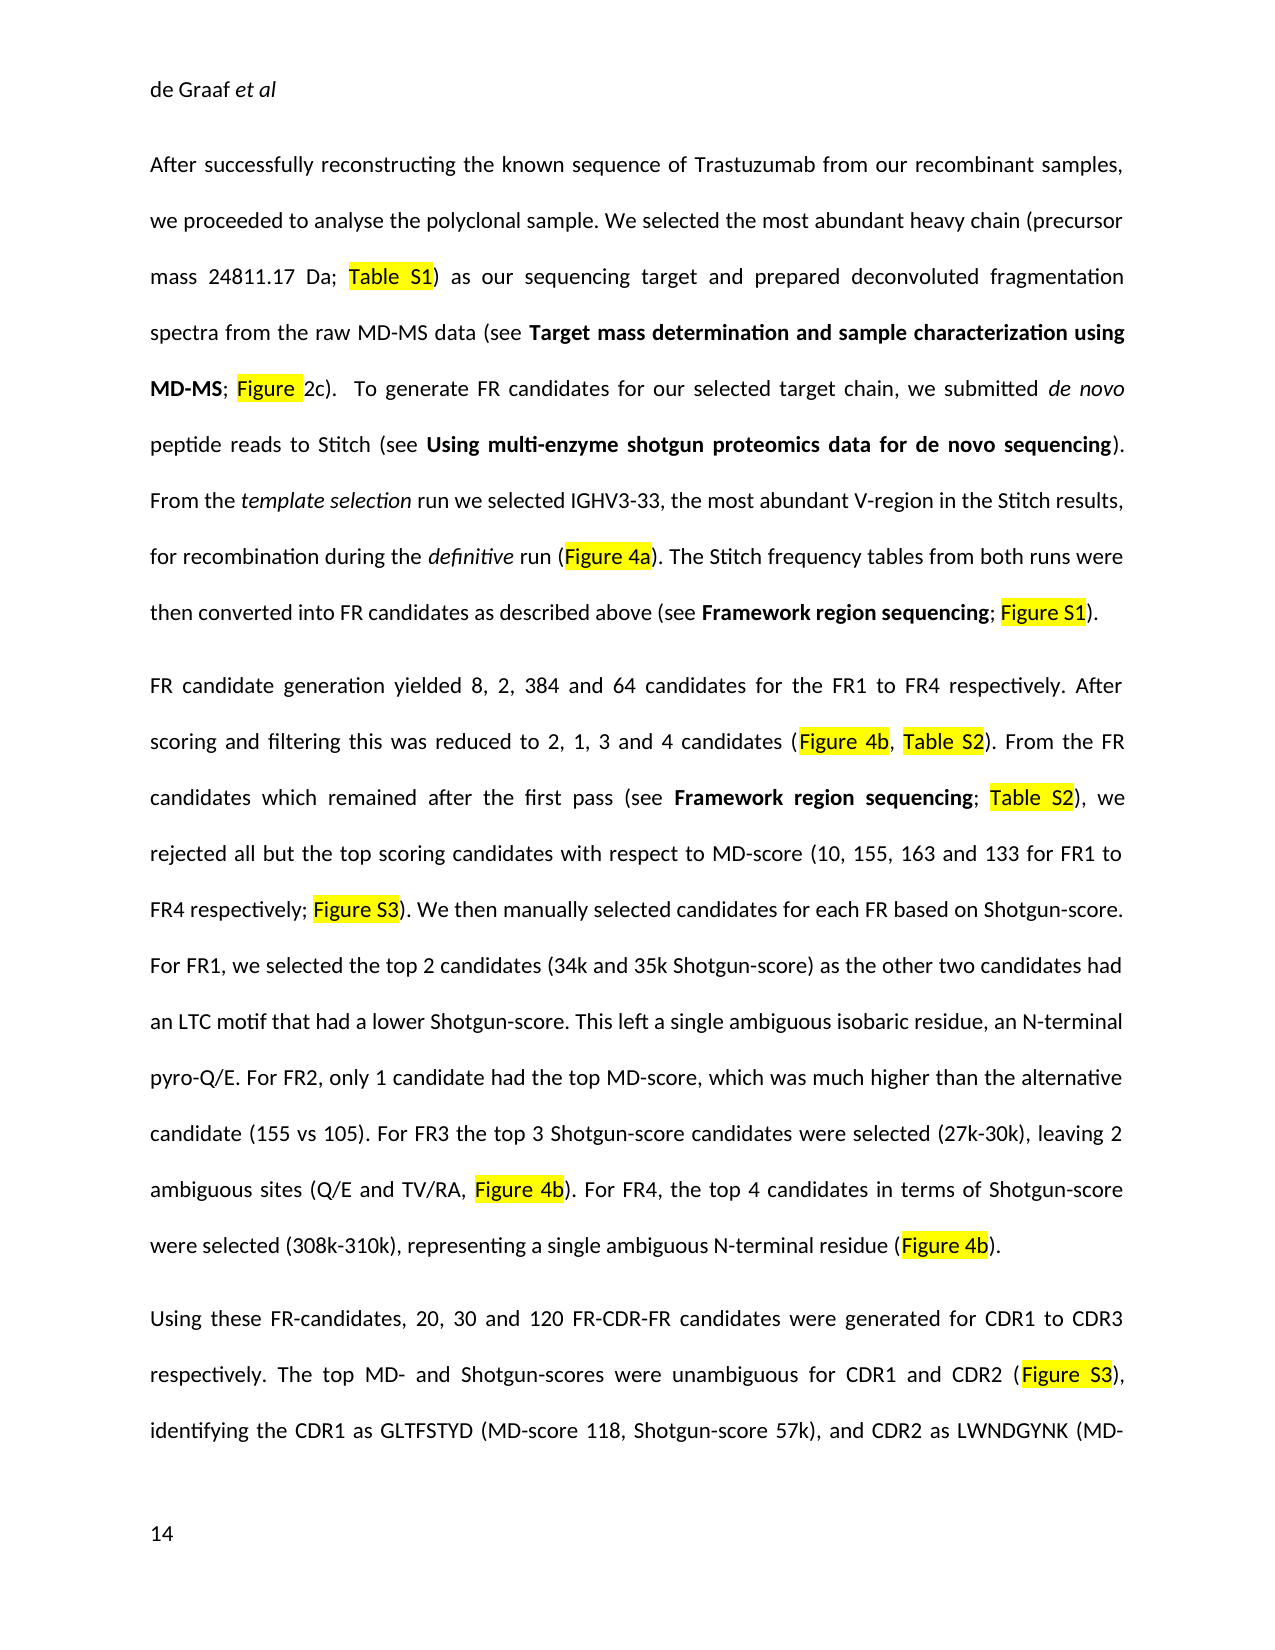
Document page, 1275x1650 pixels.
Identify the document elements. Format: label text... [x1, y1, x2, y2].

text After successfully reconstructing the known sequence of Trastuzumab from our recombinant samples, we proceeded to analyse the polyclonal sample. We selected the most abundant heavy chain (precursor mass 24811.17 Da; Table S1) as our sequencing target and prepared deconvoluted fragmentation spectra from the raw MD-MS data (see Target mass determination and sample characterization using MD-MS; Figure 2c). To generate FR candidates for our selected target chain, we submitted de novo peptide reads to Stitch (see Using multi-enzyme shotgun proteomics data for de novo sequencing). From the template selection run we selected IGHV3-33, the most abundant V-region in the Stitch results, for recombination during the definitive run (Figure 4a). The Stitch frequency tables from both runs were then converted into FR candidates as described above (see Framework region sequencing; Figure S1). [150, 150, 1125, 626]
text FR candidate generation yielded 8, 2, 384 and 64 candidates for the FR1 to FR4 respectively. After scoring and filtering this was reduced to 2, 1, 3 and 4 candidates (Figure 4b, Table S2). From the FR candidates which remained after the first pass (see Framework region sequencing; Table S2), we rejected all but the top scoring candidates with respect to MD-score (10, 155, 163 and 133 for FR1 to FR4 respectively; Figure S3). We then manually selected candidates for each FR based on Shotgun-score. For FR1, we selected the top 2 candidates (34k and 35k Shotgun-score) as the other two candidates had an LTC motif that had a lower Shotgun-score. This left a single ambiguous isobaric residue, an N-terminal pyro-Q/E. For FR2, only 1 candidate had the top MD-score, which was much higher than the alternative candidate (155 vs 105). For FR3 the top 3 Shotgun-score candidates were selected (27k-30k), leaving 2 ambiguous sites (Q/E and TV/RA, Figure 4b). For FR4, the top 4 candidates in terms of Shotgun-score were selected (308k-310k), representing a single ambiguous N-terminal residue (Figure 4b). [150, 671, 1125, 1259]
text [150, 1304, 1125, 1444]
